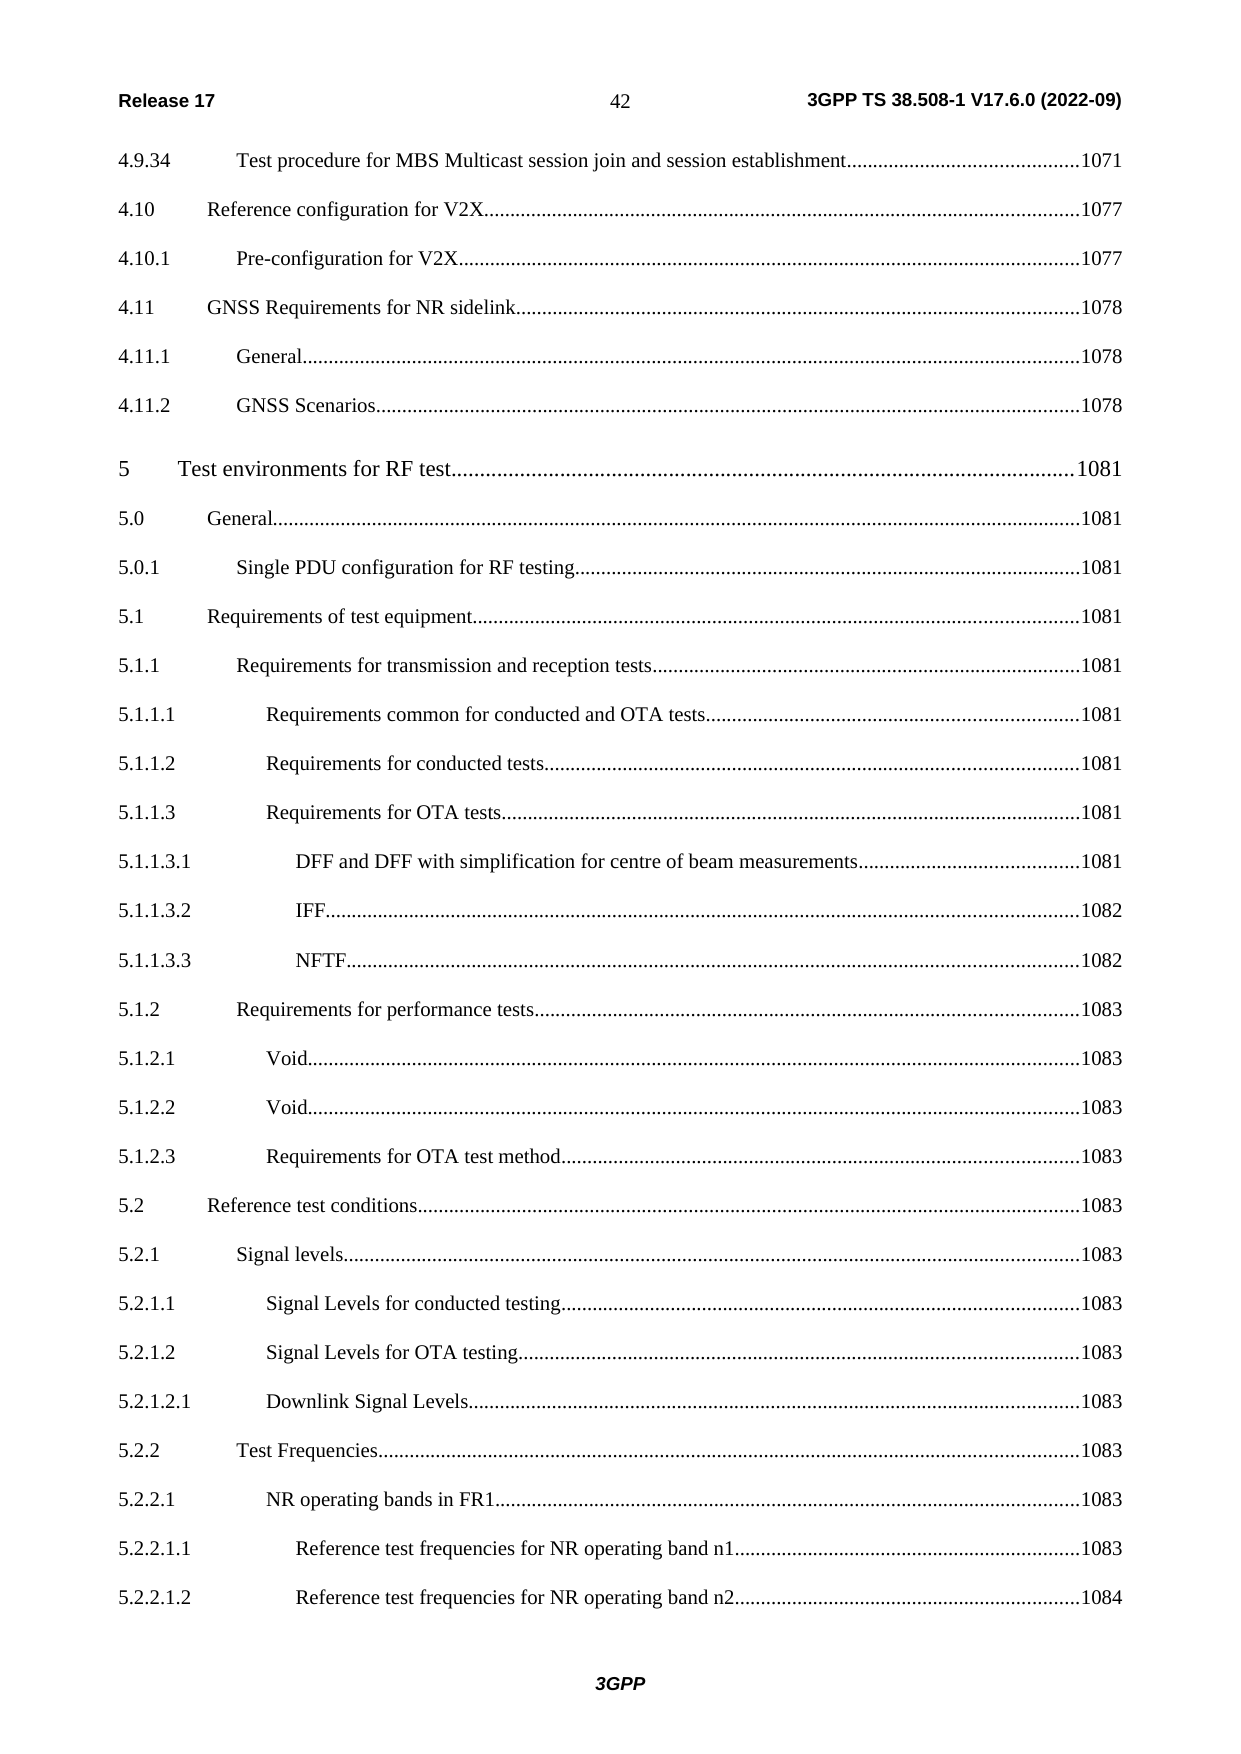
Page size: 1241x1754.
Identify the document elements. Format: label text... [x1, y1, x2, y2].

text 5 Test environments for RF test 1081 [118, 454, 1078, 481]
text 5.1.1.2 Requirements for conducted tests 1081 [118, 751, 1122, 775]
text 5.1.1 Requirements for transmission and reception tests 1081 [118, 653, 1122, 677]
text 5.1 Requirements of test equipment 1081 [118, 604, 1078, 628]
text 5.2.2 Test Frequencies 1083 [118, 1438, 1122, 1462]
text 5.2.2.1.2 Reference test frequencies for NR operating band n2 1084 [118, 1585, 1122, 1609]
text 5.1.2 Requirements for performance tests 1083 [118, 997, 1122, 1021]
text 5.2.1.1 Signal Levels for conducted testing 1083 [118, 1291, 1122, 1315]
text 5.2.1.2.1 Downlink Signal Levels 1083 [118, 1389, 1122, 1413]
text 5.1.1.1 Requirements common for conducted and OTA tests 1081 [118, 702, 1122, 726]
text 5.2.1 Signal levels 1083 [118, 1242, 1122, 1266]
text 5.2.1.2 Signal Levels for OTA testing 1083 [118, 1340, 1122, 1364]
text 4.11 GNSS Requirements for NR sidelink 1078 [118, 295, 1078, 319]
text 4.11.2 GNSS Scenarios 1078 [118, 393, 1122, 417]
text 4.11.1 General 1078 [118, 344, 1122, 368]
text 5.0 General 1081 [118, 506, 1078, 530]
text 4.9.34 Test procedure for MBS Multicast session join and session establishment 1071 [118, 148, 1122, 172]
text 4.10.1 Pre-configuration for V2X 1077 [118, 246, 1122, 270]
text 5.2.2.1 NR operating bands in FR1 1083 [118, 1487, 1122, 1511]
text 5.1.1.3.3 NFTF 1082 [118, 947, 1122, 972]
text 5.1.2.1 Void 1083 [118, 1046, 1122, 1070]
text 5.1.1.3 Requirements for OTA tests 1081 [118, 800, 1122, 824]
text 5.0.1 Single PDU configuration for RF testing 1081 [118, 555, 1122, 579]
text 5.2.2.1.1 Reference test frequencies for NR operating band n1 1083 [118, 1536, 1122, 1560]
text 5.1.1.3.1 DFF and DFF with simplification for centre of beam measurements 1081 [118, 849, 1122, 873]
text 5.1.2.3 Requirements for OTA test method 1083 [118, 1144, 1122, 1168]
text 5.1.2.2 Void 1083 [118, 1095, 1122, 1119]
text 4.10 Reference configuration for V2X 1077 [118, 197, 1078, 221]
text 5.1.1.3.2 IFF 1082 [118, 898, 1122, 922]
text 5.2 Reference test conditions 1083 [118, 1193, 1078, 1217]
